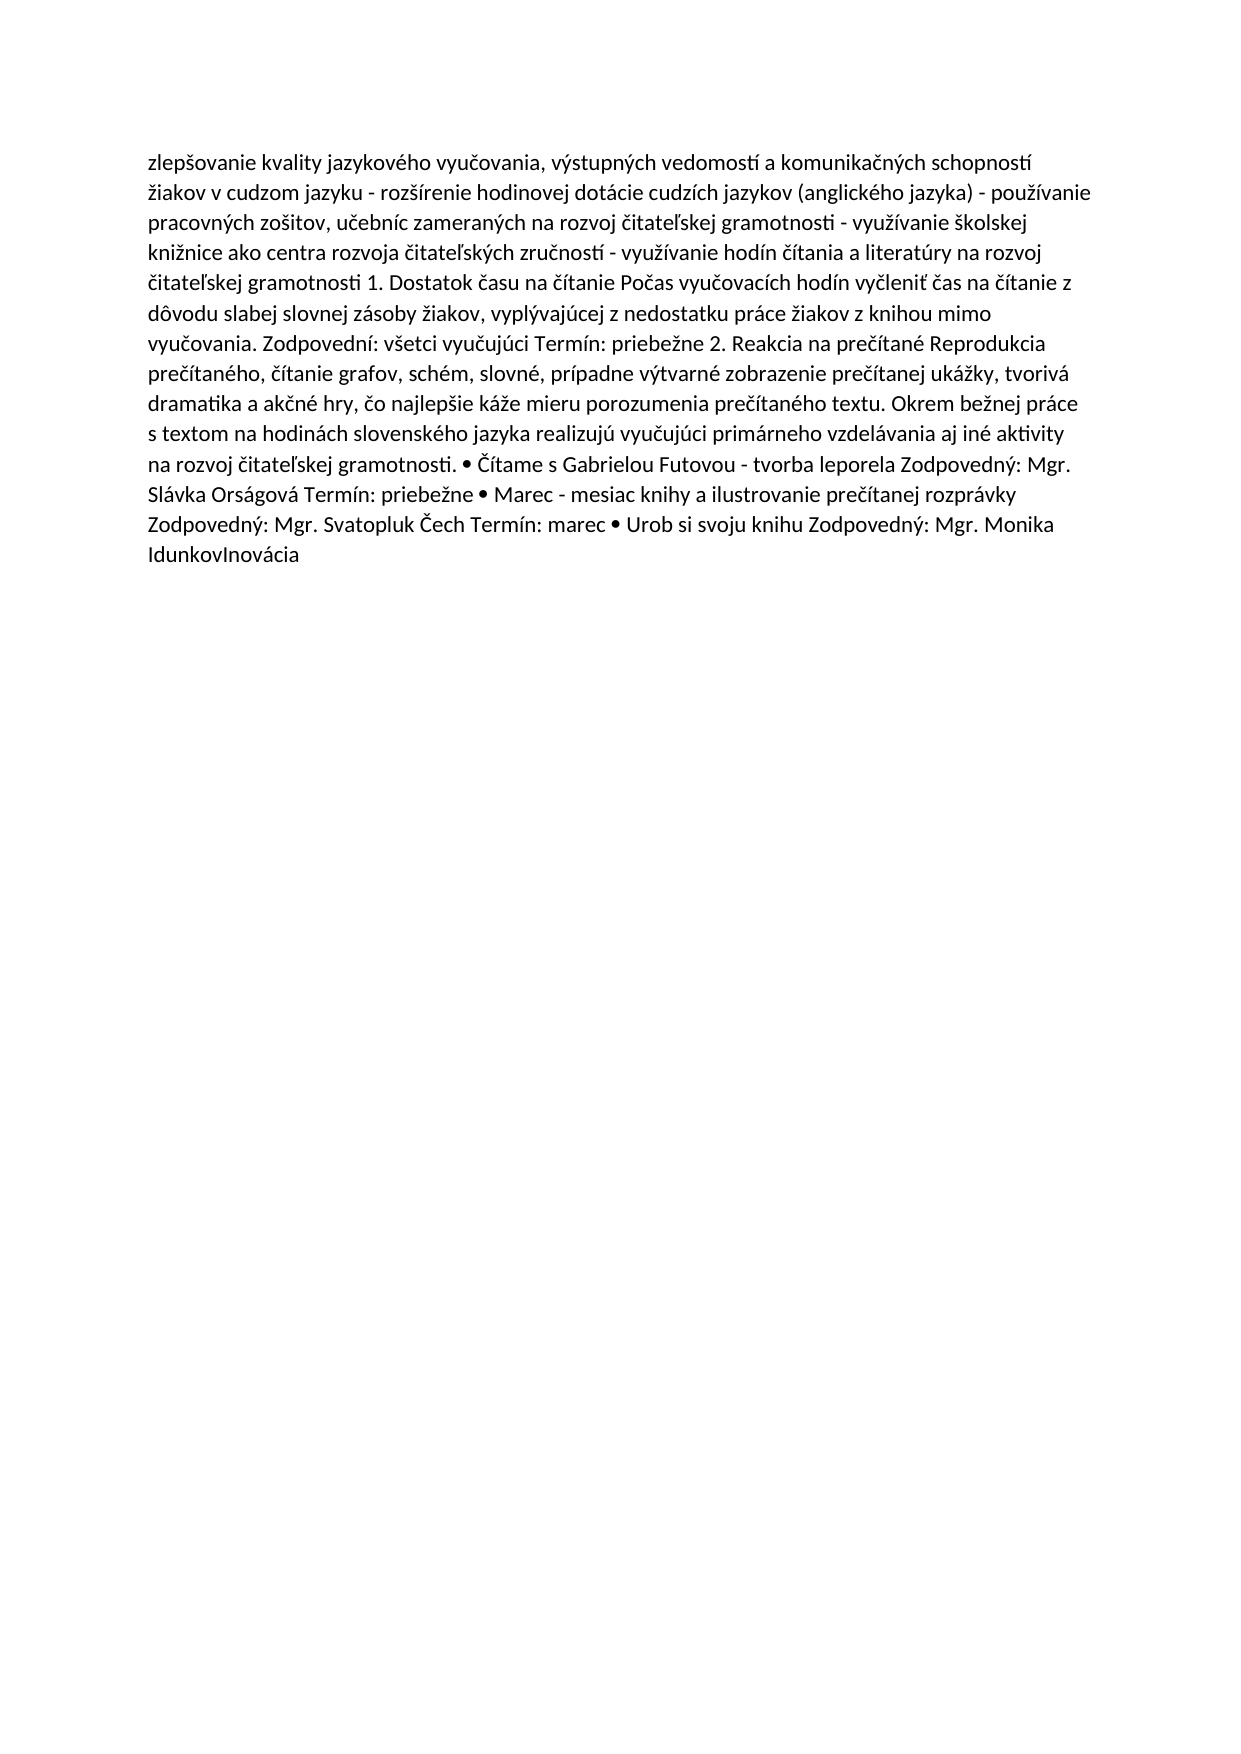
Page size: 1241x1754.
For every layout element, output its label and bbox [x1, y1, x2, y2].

text [148, 148, 1093, 568]
